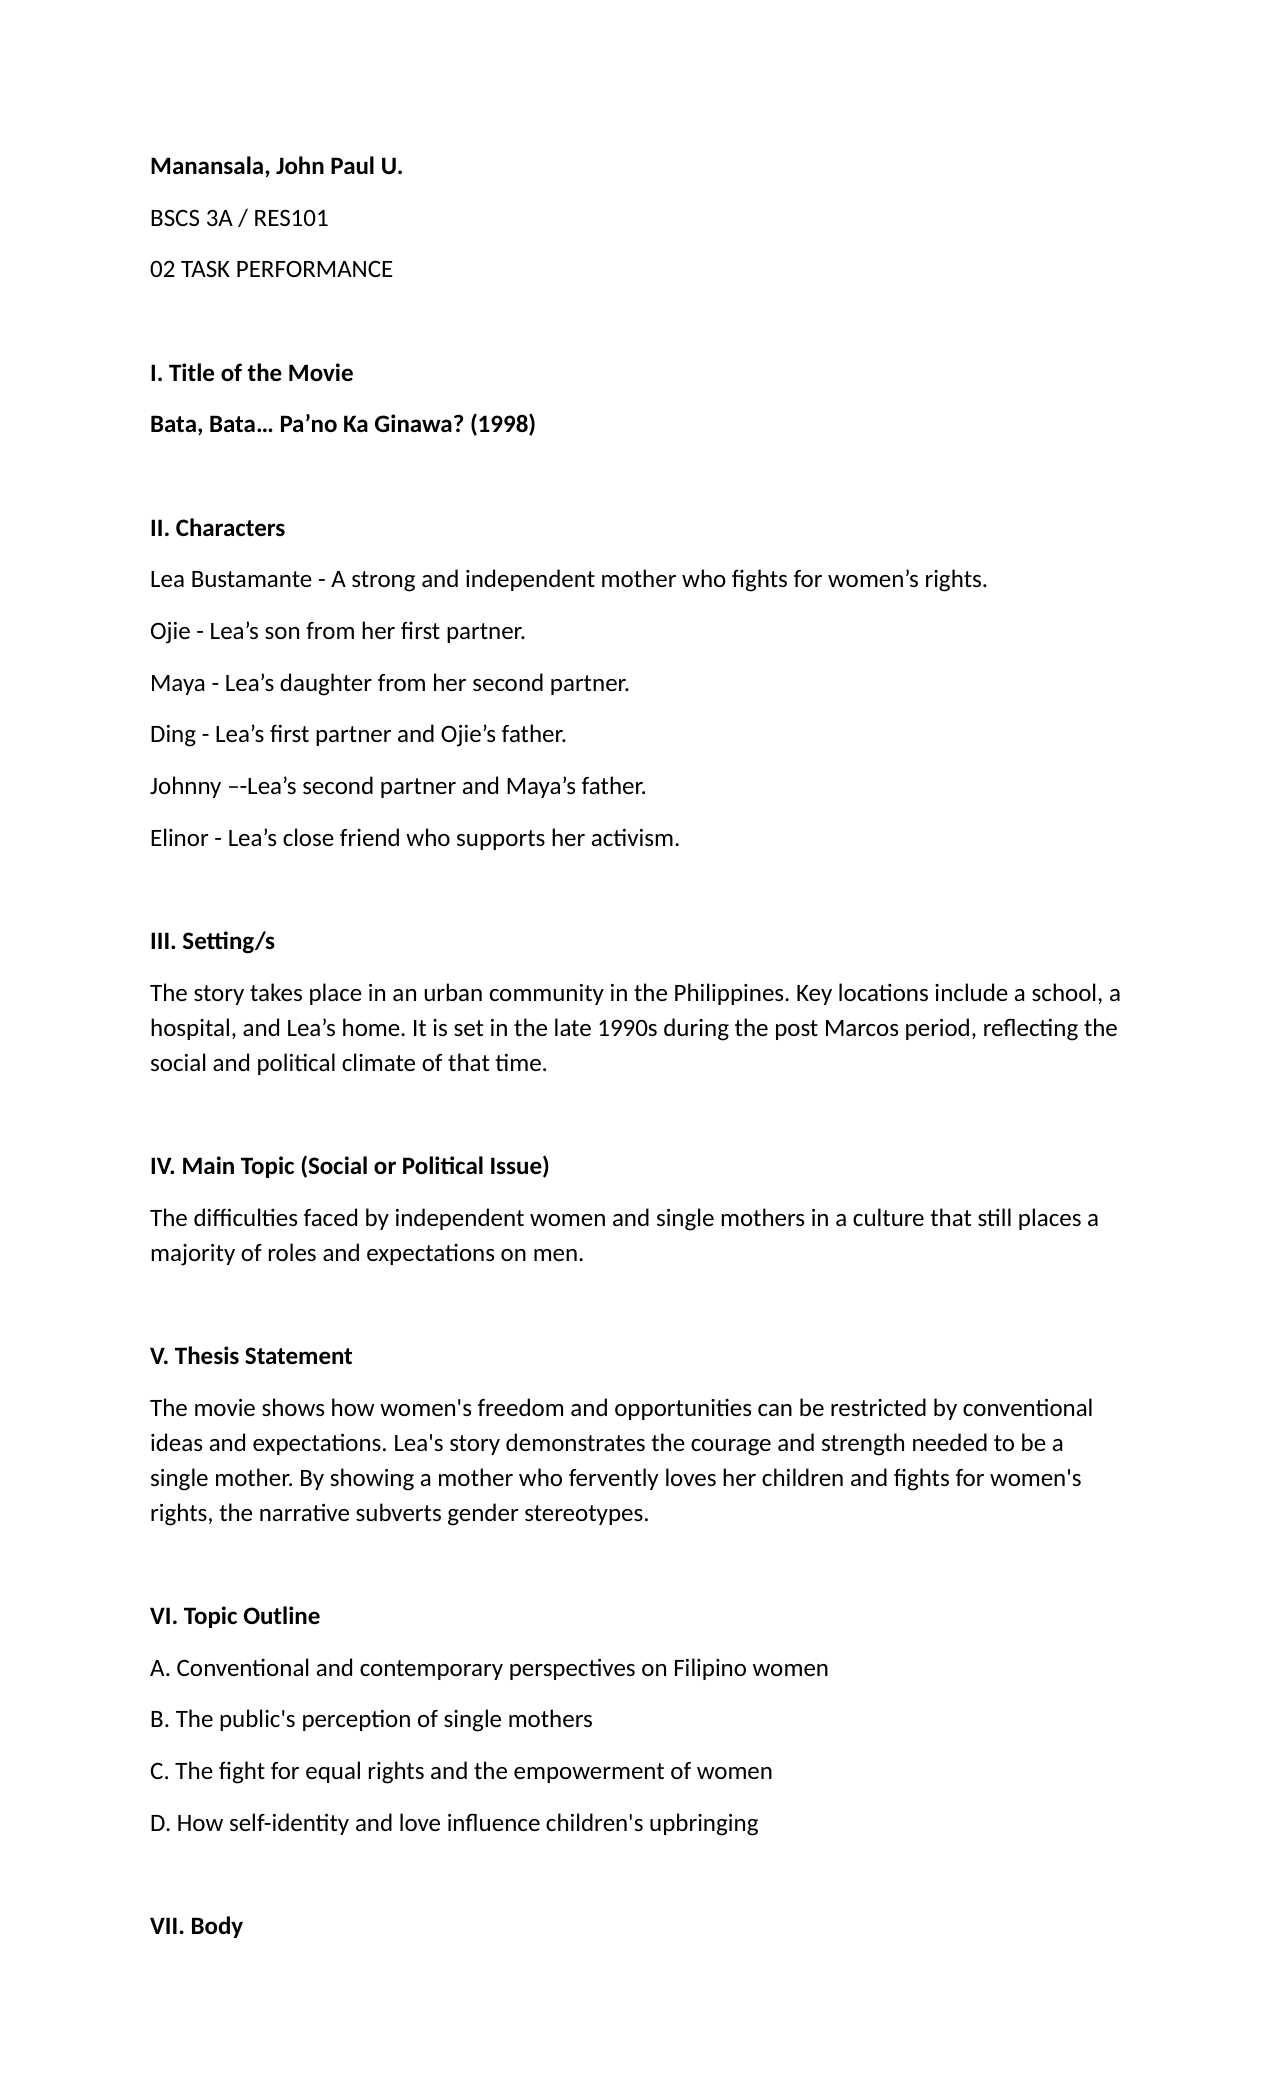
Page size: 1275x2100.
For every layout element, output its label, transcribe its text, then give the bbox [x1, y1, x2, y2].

text IV. Main Topic (Social or Political Issue) [150, 1150, 1125, 1181]
text Ojie - Lea’s son from her first partner. [150, 615, 1125, 646]
text Maya - Lea’s daughter from her second partner. [150, 667, 1125, 697]
text C. The fight for equal rights and the empowerment of women [150, 1755, 1125, 1786]
text A. Conventional and contemporary perspectives on Filipino women [150, 1652, 1125, 1682]
text 02 TASK PERFORMANCE [150, 253, 1125, 284]
text The movie shows how women's freedom and opportunities can be restricted by conventional ideas and expectations. Lea's story demonstrates the courage and strength needed to be a single mother. By showing a mother who fervently loves her children and fights for women's rights, the narrative subverts gender stereotypes. [150, 1392, 1125, 1527]
text B. The public's perception of single mothers [150, 1703, 1125, 1734]
text VII. Body [150, 1910, 1125, 1941]
text Manansala, John Paul U. [150, 150, 1125, 181]
text Bata, Bata… Pa’no Ka Ginawa? (1998) [150, 408, 1125, 439]
text I. Title of the Movie [150, 357, 1125, 387]
text Elinor - Lea’s close friend who supports her activism. [150, 822, 1125, 852]
text The story takes place in an urban community in the Philippines. Key locations include a school, a hospital, and Lea’s home. It is set in the late 1990s during the post Marcos period, reflecting the social and political climate of that time. [150, 977, 1125, 1077]
text Ding - Lea’s first partner and Ojie’s father. [150, 718, 1125, 749]
text D. How self-identity and love influence children's upbringing [150, 1807, 1125, 1837]
text Johnny –-Lea’s second partner and Maya’s father. [150, 770, 1125, 801]
text BSCS 3A / RES101 [150, 202, 1125, 232]
text III. Setting/s [150, 925, 1125, 956]
text II. Characters [150, 512, 1125, 542]
text VI. Topic Outline [150, 1600, 1125, 1631]
text The difficulties faced by independent women and single mothers in a culture that still places a majority of roles and expectations on men. [150, 1202, 1125, 1267]
text V. Thesis Statement [150, 1340, 1125, 1371]
text Lea Bustamante - A strong and independent mother who fights for women’s rights. [150, 563, 1125, 594]
